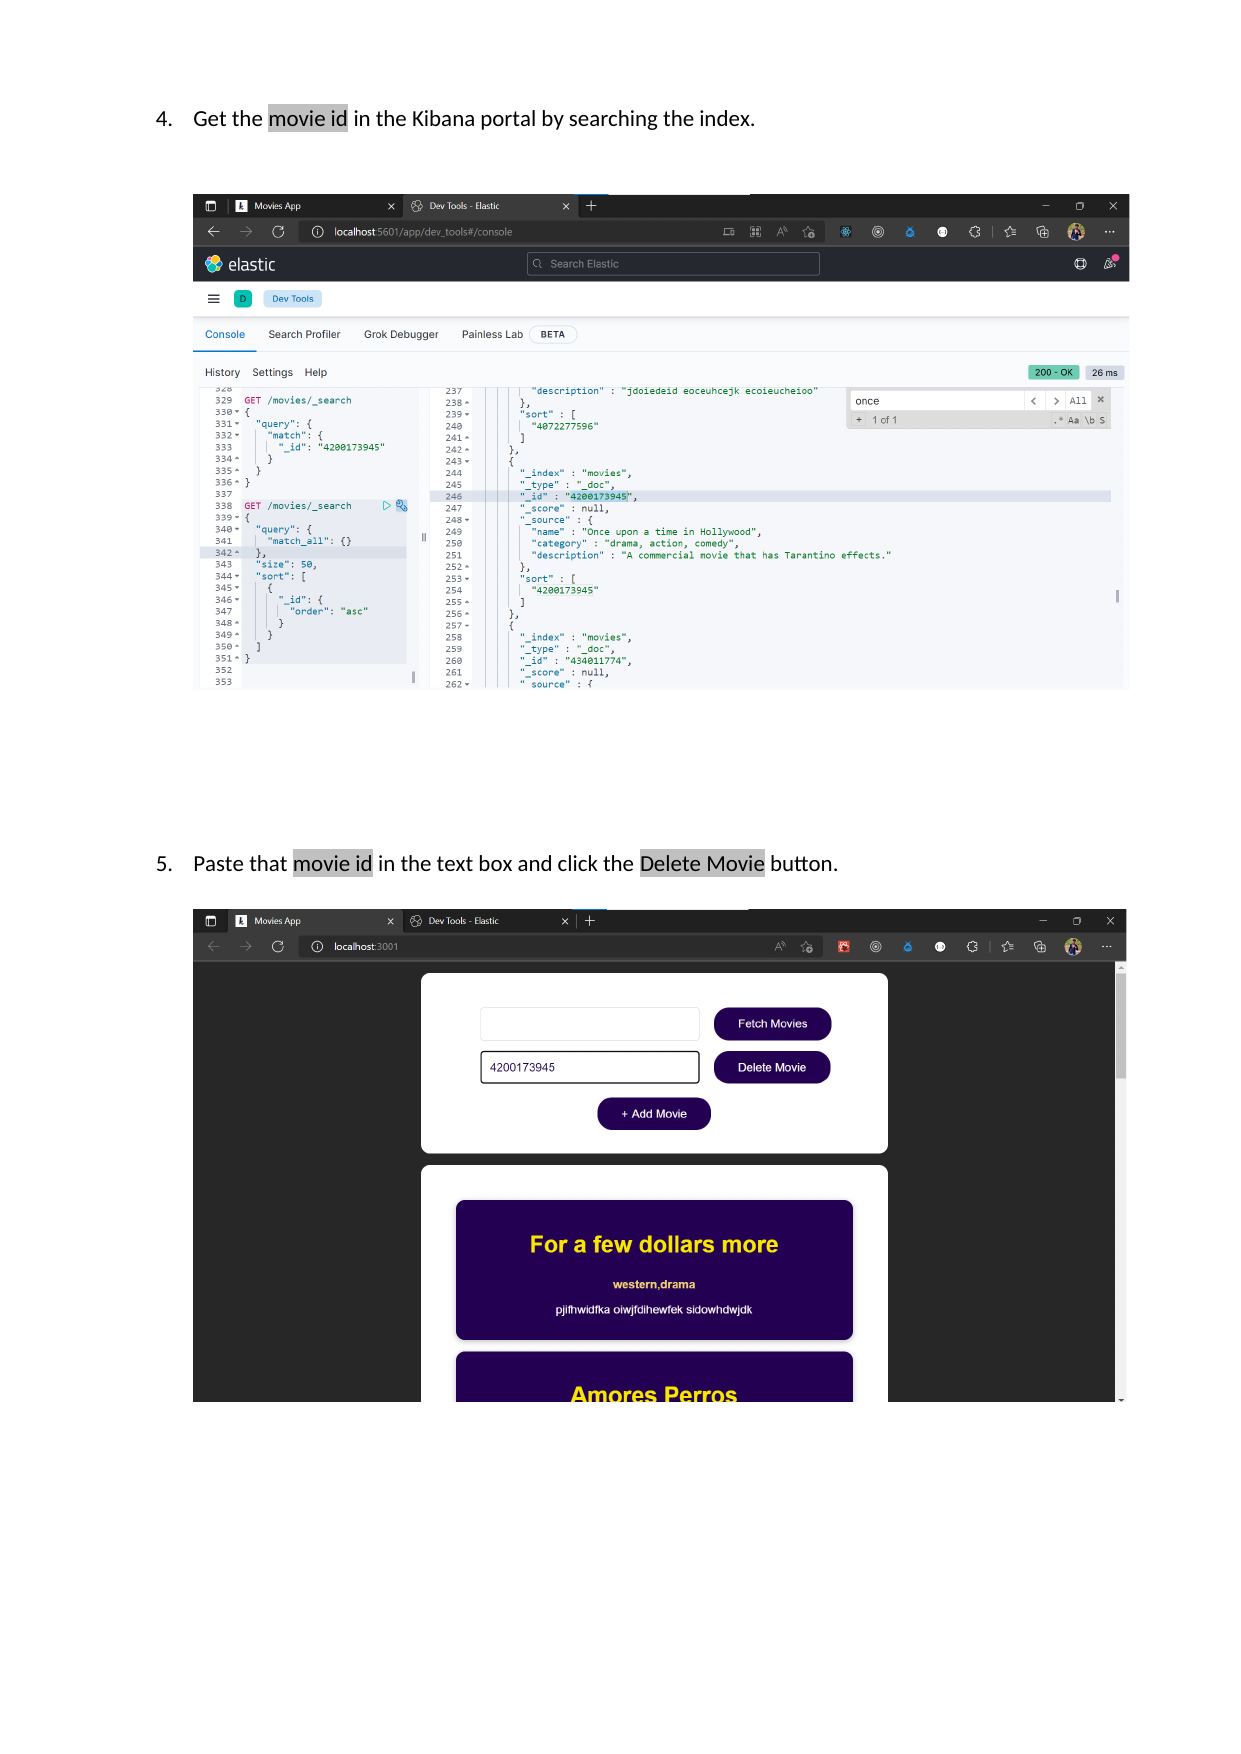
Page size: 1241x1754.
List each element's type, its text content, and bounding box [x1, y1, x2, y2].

list Paste that movie id in the text box and click the Delete Movie button. [765, 849, 1107, 877]
picture [193, 909, 1127, 1402]
list Get the movie id in the Kibana portal by searching the index. [348, 104, 1107, 132]
list Paste that movie id in the text box and click the Delete Movie button. [373, 849, 640, 877]
picture [193, 194, 1130, 690]
